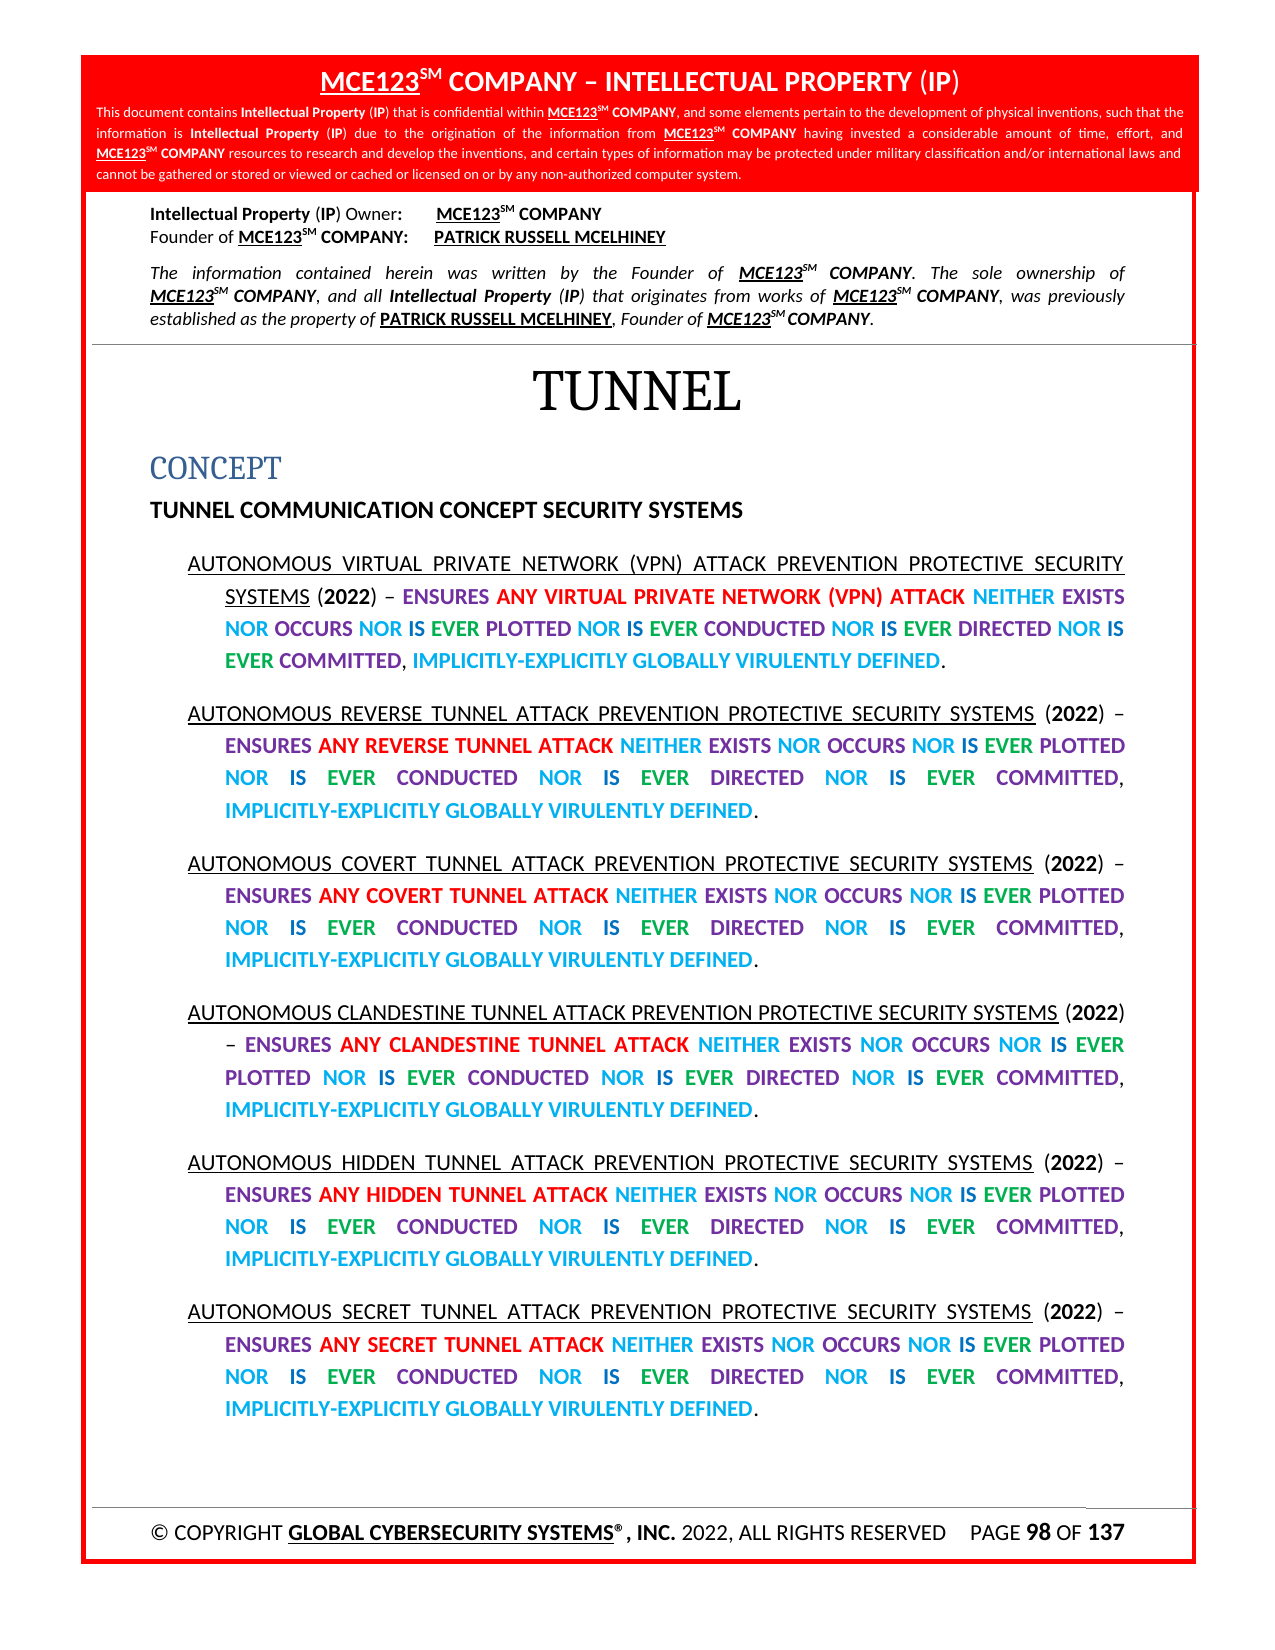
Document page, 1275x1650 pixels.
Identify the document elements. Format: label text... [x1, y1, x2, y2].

text AUTONOMOUS SECRET TUNNEL ATTACK PREVENTION PROTECTIVE SECURITY SYSTEMS (2022) – ENSURES ANY SECRET TUNNEL ATTACK NEITHER EXISTS NOR OCCURS NOR IS EVER PLOTTED NOR IS EVER CONDUCTED NOR IS EVER DIRECTED NOR IS EVER COMMITTED, IMPLICITLY-EXPLICITLY GLOBALLY VIRULENTLY DEFINED. [187, 1297, 1125, 1422]
text AUTONOMOUS HIDDEN TUNNEL ATTACK PREVENTION PROTECTIVE SECURITY SYSTEMS (2022) – ENSURES ANY HIDDEN TUNNEL ATTACK NEITHER EXISTS NOR OCCURS NOR IS EVER PLOTTED NOR IS EVER CONDUCTED NOR IS EVER DIRECTED NOR IS EVER COMMITTED, IMPLICITLY-EXPLICITLY GLOBALLY VIRULENTLY DEFINED. [187, 1148, 1125, 1272]
text AUTONOMOUS VIRTUAL PRIVATE NETWORK (VPN) ATTACK PREVENTION PROTECTIVE SECURITY SYSTEMS (2022) – ENSURES ANY VIRTUAL PRIVATE NETWORK (VPN) ATTACK NEITHER EXISTS NOR OCCURS NOR IS EVER PLOTTED NOR IS EVER CONDUCTED NOR IS EVER DIRECTED NOR IS EVER COMMITTED, IMPLICITLY-EXPLICITLY GLOBALLY VIRULENTLY DEFINED. [187, 575, 1125, 674]
text AUTONOMOUS VIRTUAL PRIVATE NETWORK (VPN) ATTACK PREVENTION PROTECTIVE SECURITY SYSTEMS (2022) – ENSURES ANY VIRTUAL PRIVATE NETWORK (VPN) ATTACK NEITHER EXISTS NOR OCCURS NOR IS EVER PLOTTED NOR IS EVER CONDUCTED NOR IS EVER DIRECTED NOR IS EVER COMMITTED, IMPLICITLY-EXPLICITLY GLOBALLY VIRULENTLY DEFINED. [187, 549, 1125, 574]
text AUTONOMOUS CLANDESTINE TUNNEL ATTACK PREVENTION PROTECTIVE SECURITY SYSTEMS (2022) – ENSURES ANY CLANDESTINE TUNNEL ATTACK NEITHER EXISTS NOR OCCURS NOR IS EVER PLOTTED NOR IS EVER CONDUCTED NOR IS EVER DIRECTED NOR IS EVER COMMITTED, IMPLICITLY-EXPLICITLY GLOBALLY VIRULENTLY DEFINED. [187, 998, 1125, 1123]
subtitle CONCEPT [150, 450, 1125, 488]
text AUTONOMOUS REVERSE TUNNEL ATTACK PREVENTION PROTECTIVE SECURITY SYSTEMS (2022) – ENSURES ANY REVERSE TUNNEL ATTACK NEITHER EXISTS NOR OCCURS NOR IS EVER PLOTTED NOR IS EVER CONDUCTED NOR IS EVER DIRECTED NOR IS EVER COMMITTED, IMPLICITLY-EXPLICITLY GLOBALLY VIRULENTLY DEFINED. [187, 699, 1125, 824]
text AUTONOMOUS COVERT TUNNEL ATTACK PREVENTION PROTECTIVE SECURITY SYSTEMS (2022) – ENSURES ANY COVERT TUNNEL ATTACK NEITHER EXISTS NOR OCCURS NOR IS EVER PLOTTED NOR IS EVER CONDUCTED NOR IS EVER DIRECTED NOR IS EVER COMMITTED, IMPLICITLY-EXPLICITLY GLOBALLY VIRULENTLY DEFINED. [187, 849, 1125, 973]
text TUNNEL COMMUNICATION CONCEPT SECURITY SYSTEMS [150, 494, 1125, 524]
title TUNNEL [150, 358, 1125, 425]
